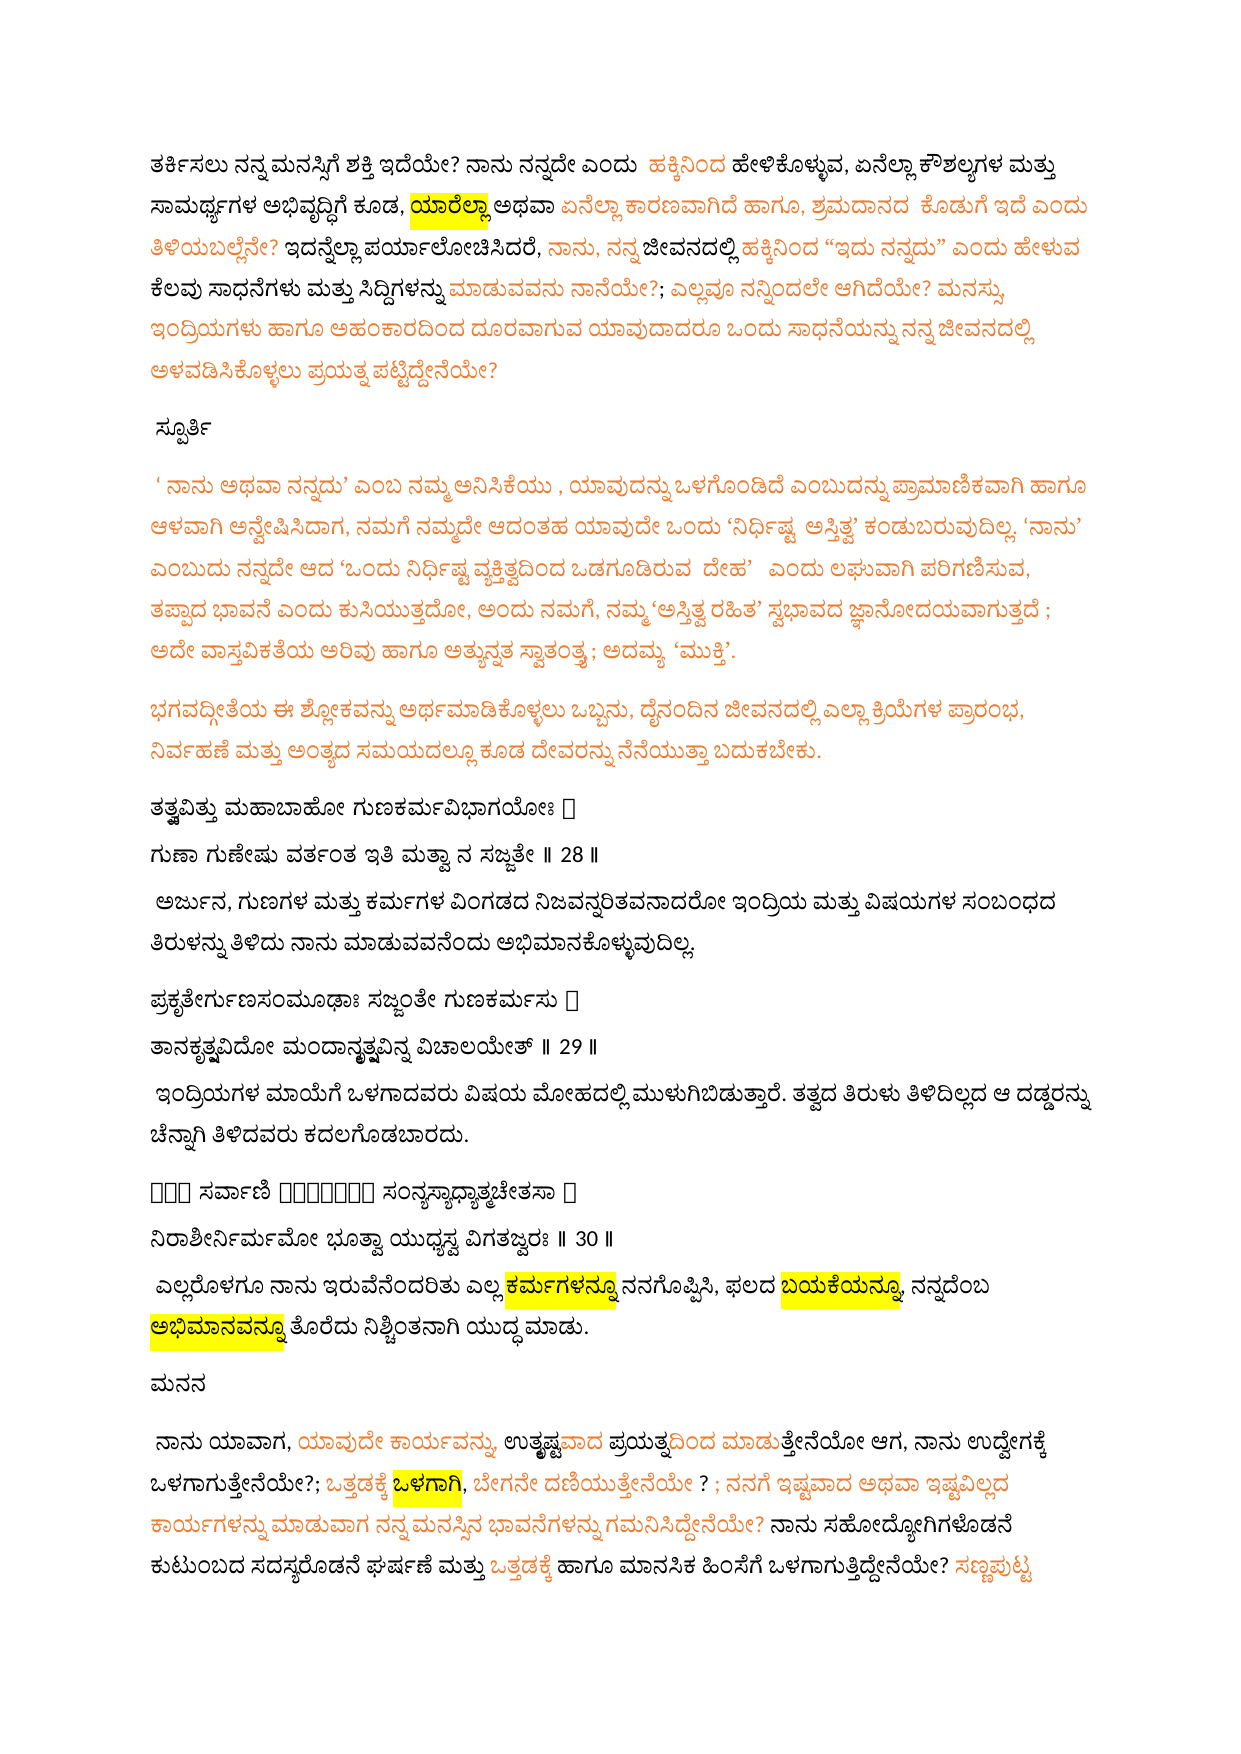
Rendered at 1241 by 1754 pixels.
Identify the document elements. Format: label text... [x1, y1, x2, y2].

text ಗುಣಾ ಗುಣೇಷು ವರ್ತಂತ ಇತಿ ಮತ್ವಾ ನ ಸಜ್ಜತೇ ॥ 28 ॥ [150, 840, 1090, 868]
text ‘ ನಾನು ಅಥವಾ ನನ್ನದು’ ಎಂಬ ನಮ್ಮ ಅನಿಸಿಕೆಯು , ಯಾವುದನ್ನು ಒಳಗೊಂಡಿದೆ ಎಂಬುದನ್ನು ಪ್ರಾಮಾಣಿಕವಾಗಿ ಹಾಗೂ ಆಳವಾಗಿ ಅನ್ವೇಷಿಸಿದಾಗ, ನಮಗೆ ನಮ್ಮದೇ ಆದಂತಹ ಯಾವುದೇ ಒಂದು ‘ನಿರ್ಧಿಷ್ಟ ಅಸ್ತಿತ್ವ’ ಕಂಡುಬರುವುದಿಲ್ಲ. ‘ನಾನು’ ಎಂಬುದು ನನ್ನದೇ ಆದ ‘ಒಂದು ನಿರ್ಧಿಷ್ಟ ವ್ಯಕ್ತಿತ್ವದಿಂದ ಒಡಗೂಡಿರುವ ದೇಹ’ ಎಂದು ಲಘುವಾಗಿ ಪರಿಗಣಿಸುವ, ತಪ್ಪಾದ ಭಾವನೆ ಎಂದು ಕುಸಿಯುತ್ತದೋ, ಅಂದು ನಮಗೆ, ನಮ್ಮ ‘ಅಸ್ತಿತ್ವ ರಹಿತ’ ಸ್ವಭಾವದ ಜ್ಞಾನೋದಯವಾಗುತ್ತದೆ ; ಅದೇ ವಾಸ್ತವಿಕತೆಯ ಅರಿವು ಹಾಗೂ ಅತ್ಯುನ್ನತ ಸ್ವಾತಂತ್ರ್ಯ ; ಅದಮ್ಯ ‘ಮುಕ್ತಿ’. [150, 471, 1090, 675]
text ಮಯಿ ಸರ್ವಾಣಿ ಕರ್ಮಾಣಿ ಸಂನ್ಯಸ್ಯಾಧ್ಯಾತ್ಮಚೇತಸಾ । [150, 1178, 1090, 1205]
text ನಿರಾಶೀರ್ನಿರ್ಮಮೋ ಭೂತ್ವಾ ಯುಧ್ಯಸ್ವ ವಿಗತಜ್ವರಃ ॥ 30 ॥ [150, 1224, 1090, 1252]
text ಪ್ರಕೃತೇರ್ಗುಣಸಂಮೂಢಾಃ ಸಜ್ಜಂತೇ ಗುಣಕರ್ಮಸು । [150, 987, 1090, 1013]
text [150, 150, 1090, 394]
text ತಾನಕೃತ್ಸ್ನವಿದೋ ಮಂದಾನ್ಕೃತ್ಸ್ನವಿನ್ನ ವಿಚಾಲಯೇತ್ ॥ 29 ॥ [150, 1032, 1090, 1060]
text ತತ್ತ್ವವಿತ್ತು ಮಹಾಬಾಹೋ ಗುಣಕರ್ಮವಿಭಾಗಯೋಃ । [150, 794, 1090, 821]
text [150, 1427, 1090, 1590]
text ಇಂದ್ರಿಯಗಳ ಮಾಯೆಗೆ ಒಳಗಾದವರು ವಿಷಯ ಮೋಹದಲ್ಲಿ ಮುಳುಗಿಬಿಡುತ್ತಾರೆ. ತತ್ವದ ತಿರುಳು ತಿಳಿದಿಲ್ಲದ ಆ ದಡ್ಡರನ್ನು ಚೆನ್ನಾಗಿ ತಿಳಿದವರು ಕದಲಗೊಡಬಾರದು. [150, 1079, 1090, 1159]
text ಎಲ್ಲರೊಳಗೂ ನಾನು ಇರುವೆನೆಂದರಿತು ಎಲ್ಲ ಕರ್ಮಗಳನ್ನೂ ನನಗೊಪ್ಪಿಸಿ, ಫಲದ ಬಯಕೆಯನ್ನೂ, ನನ್ನದೆಂಬ ಅಭಿಮಾನವನ್ನೂ ತೊರೆದು ನಿಶ್ಚಿಂತನಾಗಿ ಯುದ್ಧ ಮಾಡು. [150, 1271, 1090, 1351]
text ಮನನ [150, 1371, 1090, 1408]
text ಅರ್ಜುನ, ಗುಣಗಳ ಮತ್ತು ಕರ್ಮಗಳ ವಿಂಗಡದ ನಿಜವನ್ನರಿತವನಾದರೋ ಇಂದ್ರಿಯ ಮತ್ತು ವಿಷಯಗಳ ಸಂಬಂಧದ ತಿರುಳನ್ನು ತಿಳಿದು ನಾನು ಮಾಡುವವನೆಂದು ಅಭಿಮಾನಕೊಳ್ಳುವುದಿಲ್ಲ. [150, 887, 1090, 967]
text ಭಗವದ್ಗೀತೆಯ ಈ ಶ್ಲೋಕವನ್ನು ಅರ್ಥಮಾಡಿಕೊಳ್ಳಲು ಒಬ್ಬನು, ದೈನಂದಿನ ಜೀವನದಲ್ಲಿ ಎಲ್ಲಾ ಕ್ರಿಯೆಗಳ ಪ್ರಾರಂಭ, ನಿರ್ವಹಣೆ ಮತ್ತು ಅಂತ್ಯದ ಸಮಯದಲ್ಲೂ ಕೂಡ ದೇವರನ್ನು ನೆನೆಯುತ್ತಾ ಬದುಕಬೇಕು. [150, 695, 1090, 775]
text ಸ್ಪೂರ್ತಿ [150, 414, 1090, 451]
